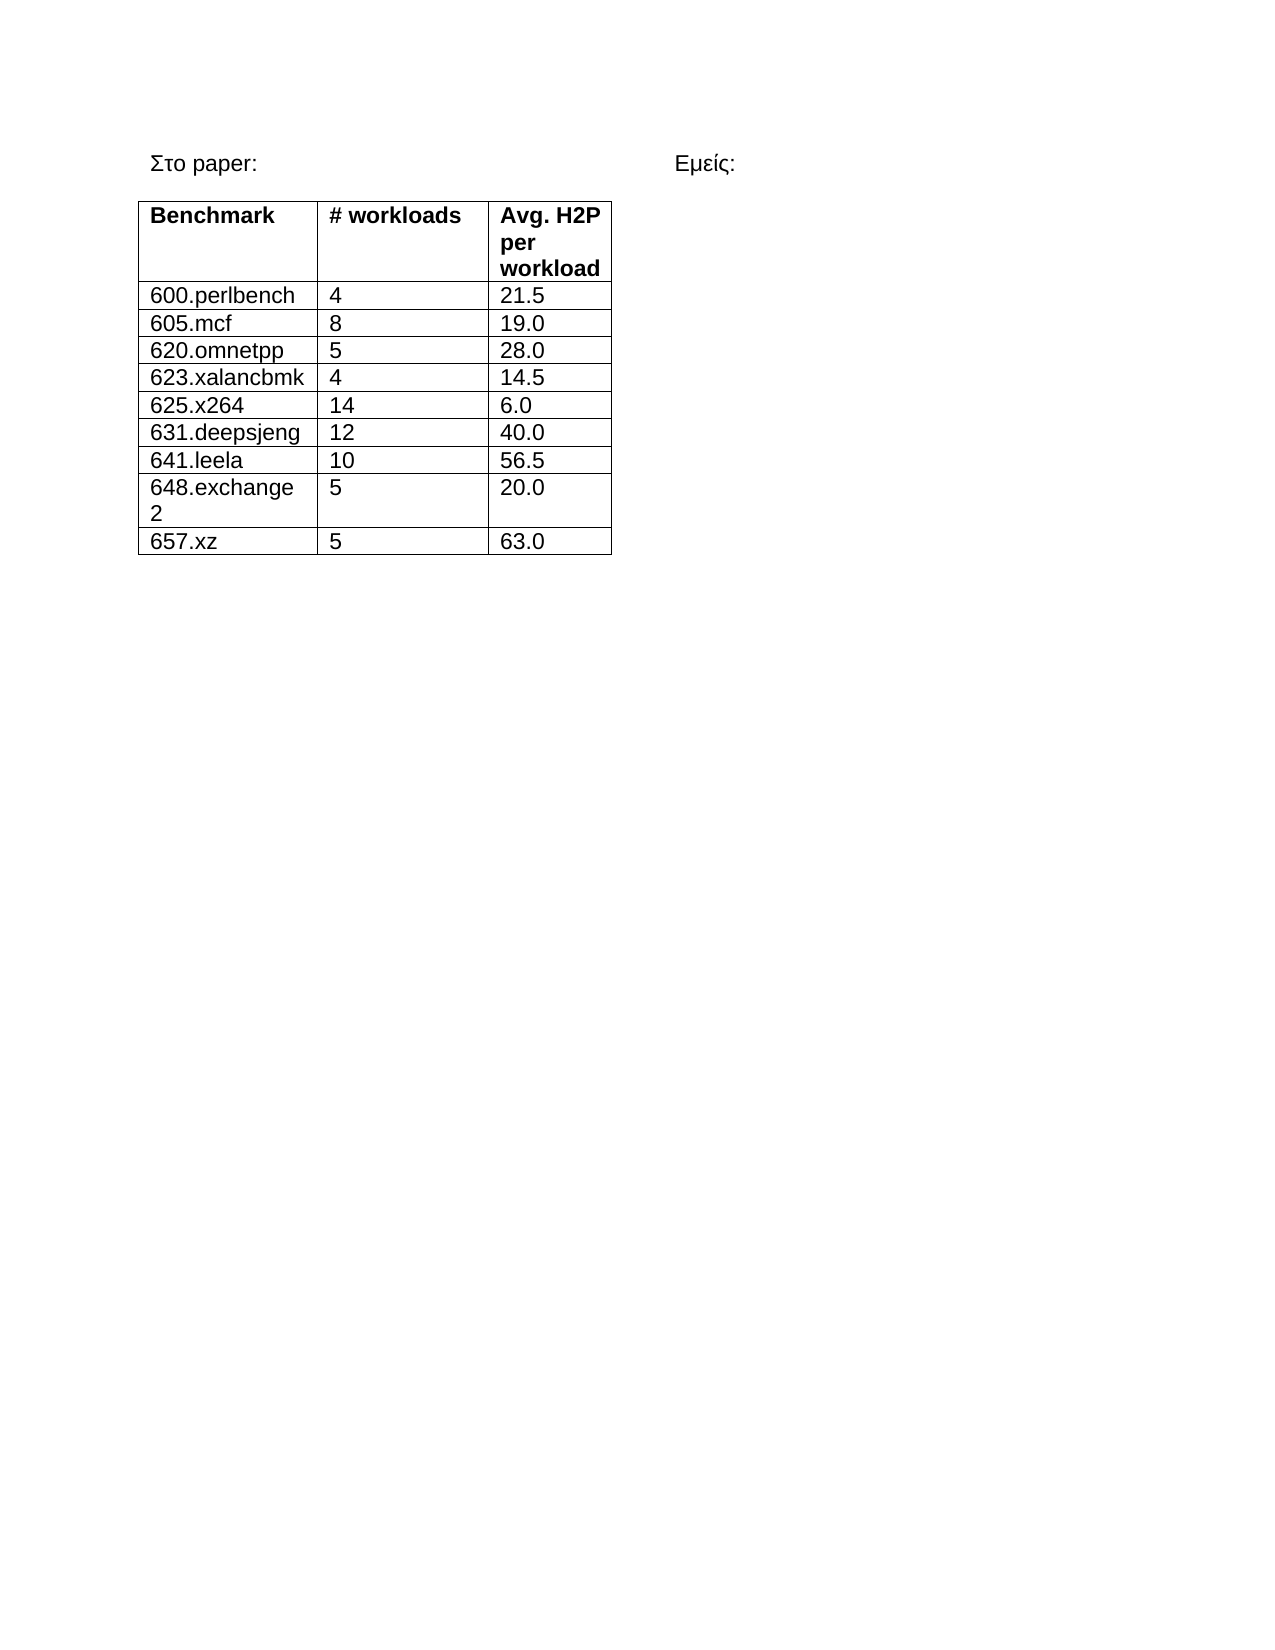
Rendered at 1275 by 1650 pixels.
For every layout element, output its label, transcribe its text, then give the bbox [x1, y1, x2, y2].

table_header Avg. H2P per workload [489, 202, 611, 281]
table_cell 5 [318, 337, 488, 363]
table_cell 20.0 [489, 474, 611, 527]
table_cell 63.0 [489, 528, 611, 554]
table_cell 4 [318, 364, 488, 391]
table_cell 14.5 [489, 364, 611, 391]
table_cell 5 [318, 474, 488, 527]
table_cell 648.exchange2 [139, 474, 317, 527]
table_cell 8 [318, 310, 488, 336]
table_cell 625.x264 [139, 392, 317, 418]
table_cell 641.leela [139, 447, 317, 473]
table_cell 56.5 [489, 447, 611, 473]
table_cell 620.omnetpp [139, 337, 317, 363]
table_header # workloads [318, 202, 488, 281]
table_cell 10 [318, 447, 488, 473]
table_cell 21.5 [489, 282, 611, 308]
table_cell 40.0 [489, 419, 611, 446]
table_cell 600.perlbench [139, 282, 317, 308]
table_cell 4 [318, 282, 488, 308]
table_cell 28.0 [489, 337, 611, 363]
table_cell 5 [318, 528, 488, 554]
table_cell 12 [318, 419, 488, 446]
table_cell 605.mcf [139, 310, 317, 336]
text Εμείς: [674, 150, 1125, 176]
table_cell 14 [318, 392, 488, 418]
table_cell 6.0 [489, 392, 611, 418]
table_cell 623.xalancbmk [139, 364, 317, 391]
table_header Benchmark [139, 202, 317, 281]
table_cell 657.xz [139, 528, 317, 554]
table_cell 631.deepsjeng [139, 419, 317, 446]
table_cell 19.0 [489, 310, 611, 336]
text Στο paper: [150, 150, 601, 176]
